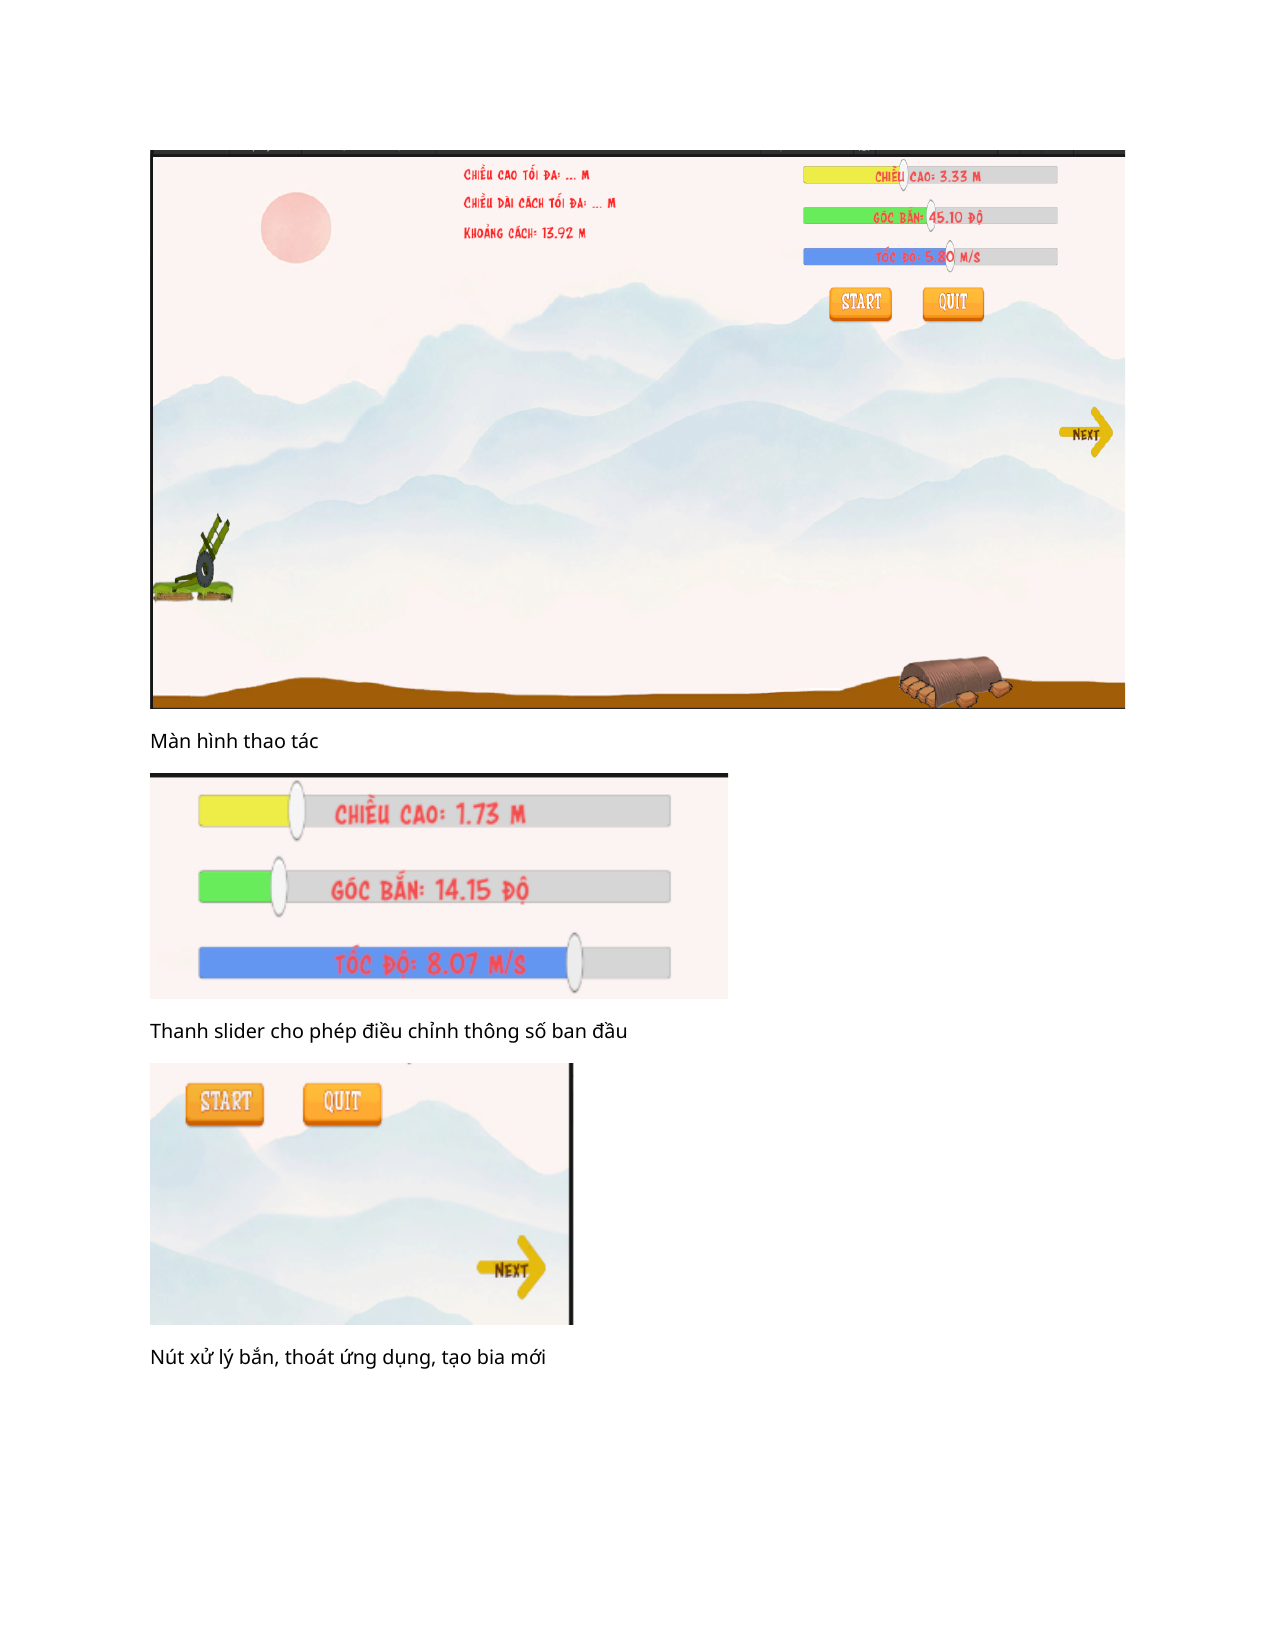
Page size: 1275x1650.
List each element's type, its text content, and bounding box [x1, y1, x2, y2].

picture [150, 1063, 574, 1325]
text Thanh slider cho phép điều chỉnh thông số ban đầu [150, 1017, 1125, 1044]
picture [150, 773, 729, 999]
picture [150, 150, 1125, 709]
text Màn hình thao tác [150, 728, 1125, 755]
text Nút xử lý bắn, thoát ứng dụng, tạo bia mới [150, 1343, 1125, 1370]
